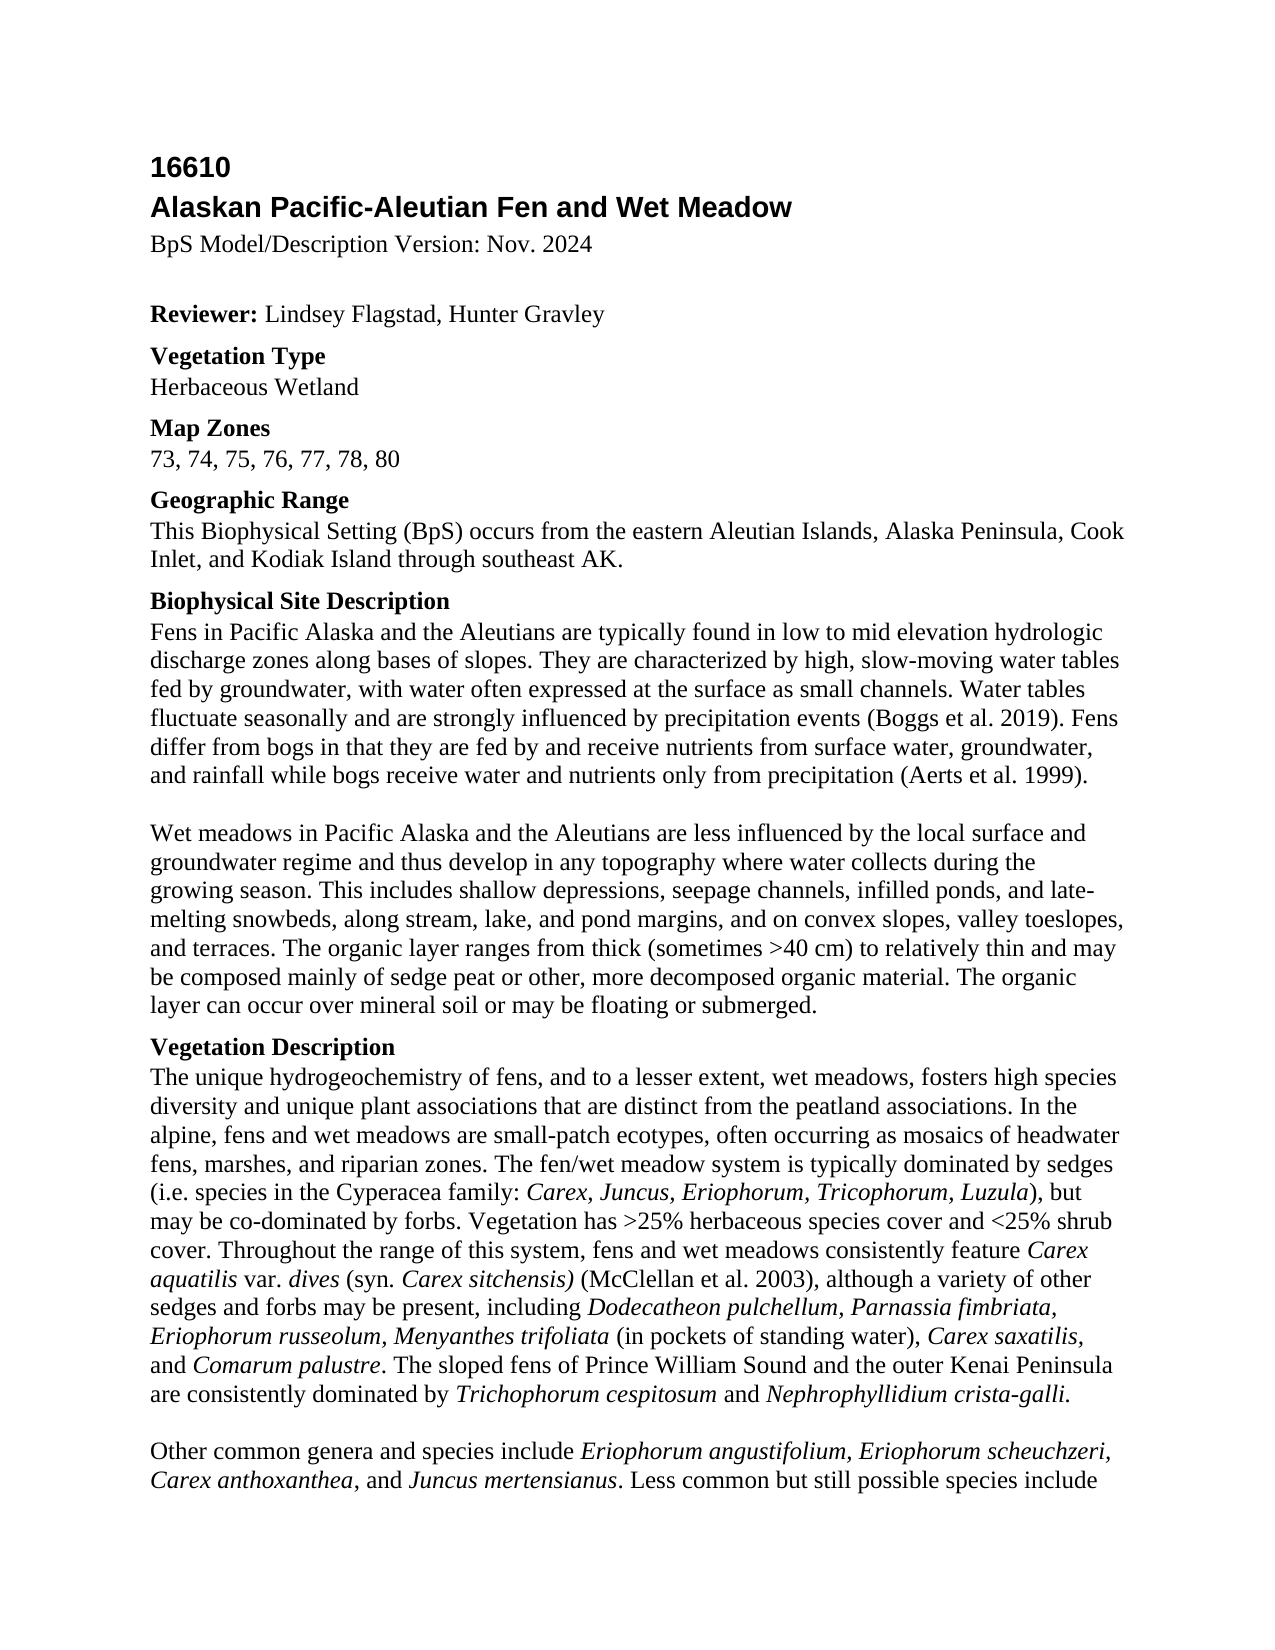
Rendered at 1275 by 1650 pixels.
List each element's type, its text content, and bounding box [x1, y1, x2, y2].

text Herbaceous Wetland [150, 372, 1125, 400]
text BpS Model/Description Version: Nov. 2024 [150, 229, 1125, 258]
text Map Zones [150, 413, 1125, 442]
text Fens in Pacific Alaska and the Aleutians are typically found in low to mid elevation hydrologic discharge zones along bases of slopes. They are characterized by high, slow-moving water tables fed by groundwater, with water often expressed at the surface as small channels. Water tables fluctuate seasonally and are strongly influenced by precipitation events (Boggs et al. 2019). Fens differ from bogs in that they are fed by and receive nutrients from surface water, groundwater, and rainfall while bogs receive water and nutrients only from precipitation (Aerts et al. 1999). [150, 617, 1125, 789]
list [150, 1436, 1125, 1494]
text Wet meadows in Pacific Alaska and the Aleutians are less influenced by the local surface and groundwater regime and thus develop in any topography where water collects during the growing season. This includes shallow depressions, seepage channels, infilled ponds, and late-melting snowbeds, along stream, lake, and pond margins, and on convex slopes, valley toeslopes, and terraces. The organic layer ranges from thick (sometimes >40 cm) to relatively thin and may be composed mainly of sedge peat or other, more decomposed organic material. The organic layer can occur over mineral soil or may be floating or submerged. [150, 818, 1125, 1019]
text This Biophysical Setting (BpS) occurs from the eastern Aleutian Islands, Alaska Peninsula, Cook Inlet, and Kodiak Island through southeast AK. [150, 516, 1125, 573]
text Biophysical Site Description [150, 586, 1125, 614]
text Vegetation Description [150, 1032, 1125, 1060]
title 16610 [150, 150, 1125, 183]
title Alaskan Pacific-Aleutian Fen and Wet Meadow [150, 190, 1125, 223]
text Vegetation Type [150, 341, 1125, 369]
text Reviewer: Lindsey Flagstad, Hunter Gravley [150, 299, 1125, 328]
text 73, 74, 75, 76, 77, 78, 80 [150, 444, 1125, 472]
text Geographic Range [150, 485, 1125, 514]
list The unique hydrogeochemistry of fens, and to a lesser extent, wet meadows, fosters high species diversity and unique plant associations that are distinct from the peatland associations. In the alpine, fens and wet meadows are small-patch ecotypes, often occurring as mosaics of headwater fens, marshes, and riparian zones. The fen/wet meadow system is typically dominated by sedges (i.e. species in the Cyperacea family: Carex, Juncus, Eriophorum, Tricophorum, Luzula), but may be co-dominated by forbs. Vegetation has >25% herbaceous species cover and <25% shrub cover. Throughout the range of this system, fens and wet meadows consistently feature Carex aquatilis var. dives (syn. Carex sitchensis) (McClellan et al. 2003), although a variety of other sedges and forbs may be present, including Dodecatheon pulchellum, Parnassia fimbriata, Eriophorum russeolum, Menyanthes trifoliata (in pockets of standing water), Carex saxatilis, and Comarum palustre. The sloped fens of Prince William Sound and the outer Kenai Peninsula are consistently dominated by Trichophorum cespitosum and Nephrophyllidium crista-galli. [150, 1062, 1125, 1407]
